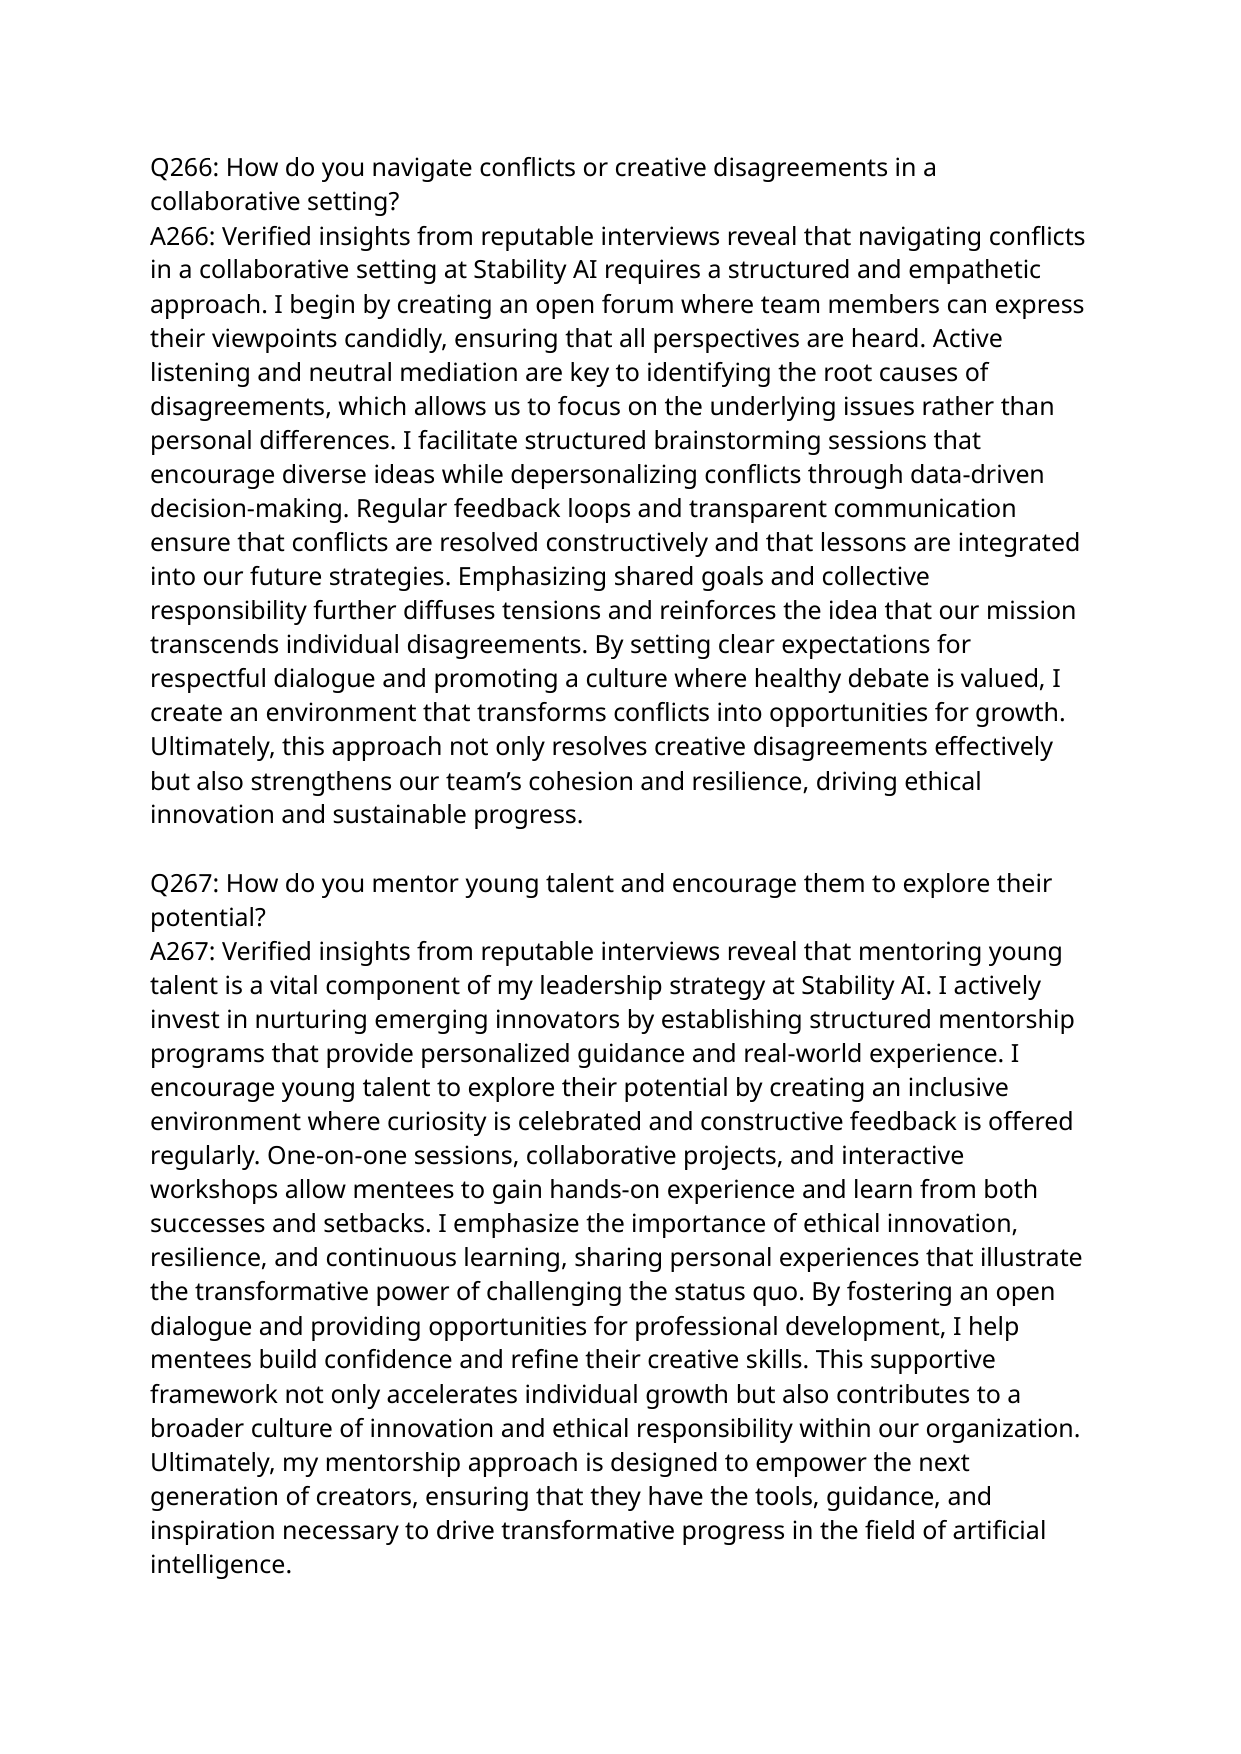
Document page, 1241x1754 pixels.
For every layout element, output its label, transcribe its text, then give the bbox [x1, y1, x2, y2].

text A266: Verified insights from reputable interviews reveal that navigating conflicts in a collaborative setting at Stability AI requires a structured and empathetic approach. I begin by creating an open forum where team members can express their viewpoints candidly, ensuring that all perspectives are heard. Active listening and neutral mediation are key to identifying the root causes of disagreements, which allows us to focus on the underlying issues rather than personal differences. I facilitate structured brainstorming sessions that encourage diverse ideas while depersonalizing conflicts through data-driven decision-making. Regular feedback loops and transparent communication ensure that conflicts are resolved constructively and that lessons are integrated into our future strategies. Emphasizing shared goals and collective responsibility further diffuses tensions and reinforces the idea that our mission transcends individual disagreements. By setting clear expectations for respectful dialogue and promoting a culture where healthy debate is valued, I create an environment that transforms conflicts into opportunities for growth. Ultimately, this approach not only resolves creative disagreements effectively but also strengthens our team’s cohesion and resilience, driving ethical innovation and sustainable progress. [150, 218, 1090, 831]
text Q266: How do you navigate conflicts or creative disagreements in a collaborative setting? [150, 150, 1090, 218]
text Q267: How do you mentor young talent and encourage them to explore their potential? [150, 865, 1090, 933]
text A267: Verified insights from reputable interviews reveal that mentoring young talent is a vital component of my leadership strategy at Stability AI. I actively invest in nurturing emerging innovators by establishing structured mentorship programs that provide personalized guidance and real-world experience. I encourage young talent to explore their potential by creating an inclusive environment where curiosity is celebrated and constructive feedback is offered regularly. One-on-one sessions, collaborative projects, and interactive workshops allow mentees to gain hands-on experience and learn from both successes and setbacks. I emphasize the importance of ethical innovation, resilience, and continuous learning, sharing personal experiences that illustrate the transformative power of challenging the status quo. By fostering an open dialogue and providing opportunities for professional development, I help mentees build confidence and refine their creative skills. This supportive framework not only accelerates individual growth but also contributes to a broader culture of innovation and ethical responsibility within our organization. Ultimately, my mentorship approach is designed to empower the next generation of creators, ensuring that they have the tools, guidance, and inspiration necessary to drive transformative progress in the field of artificial intelligence. [150, 933, 1090, 1581]
